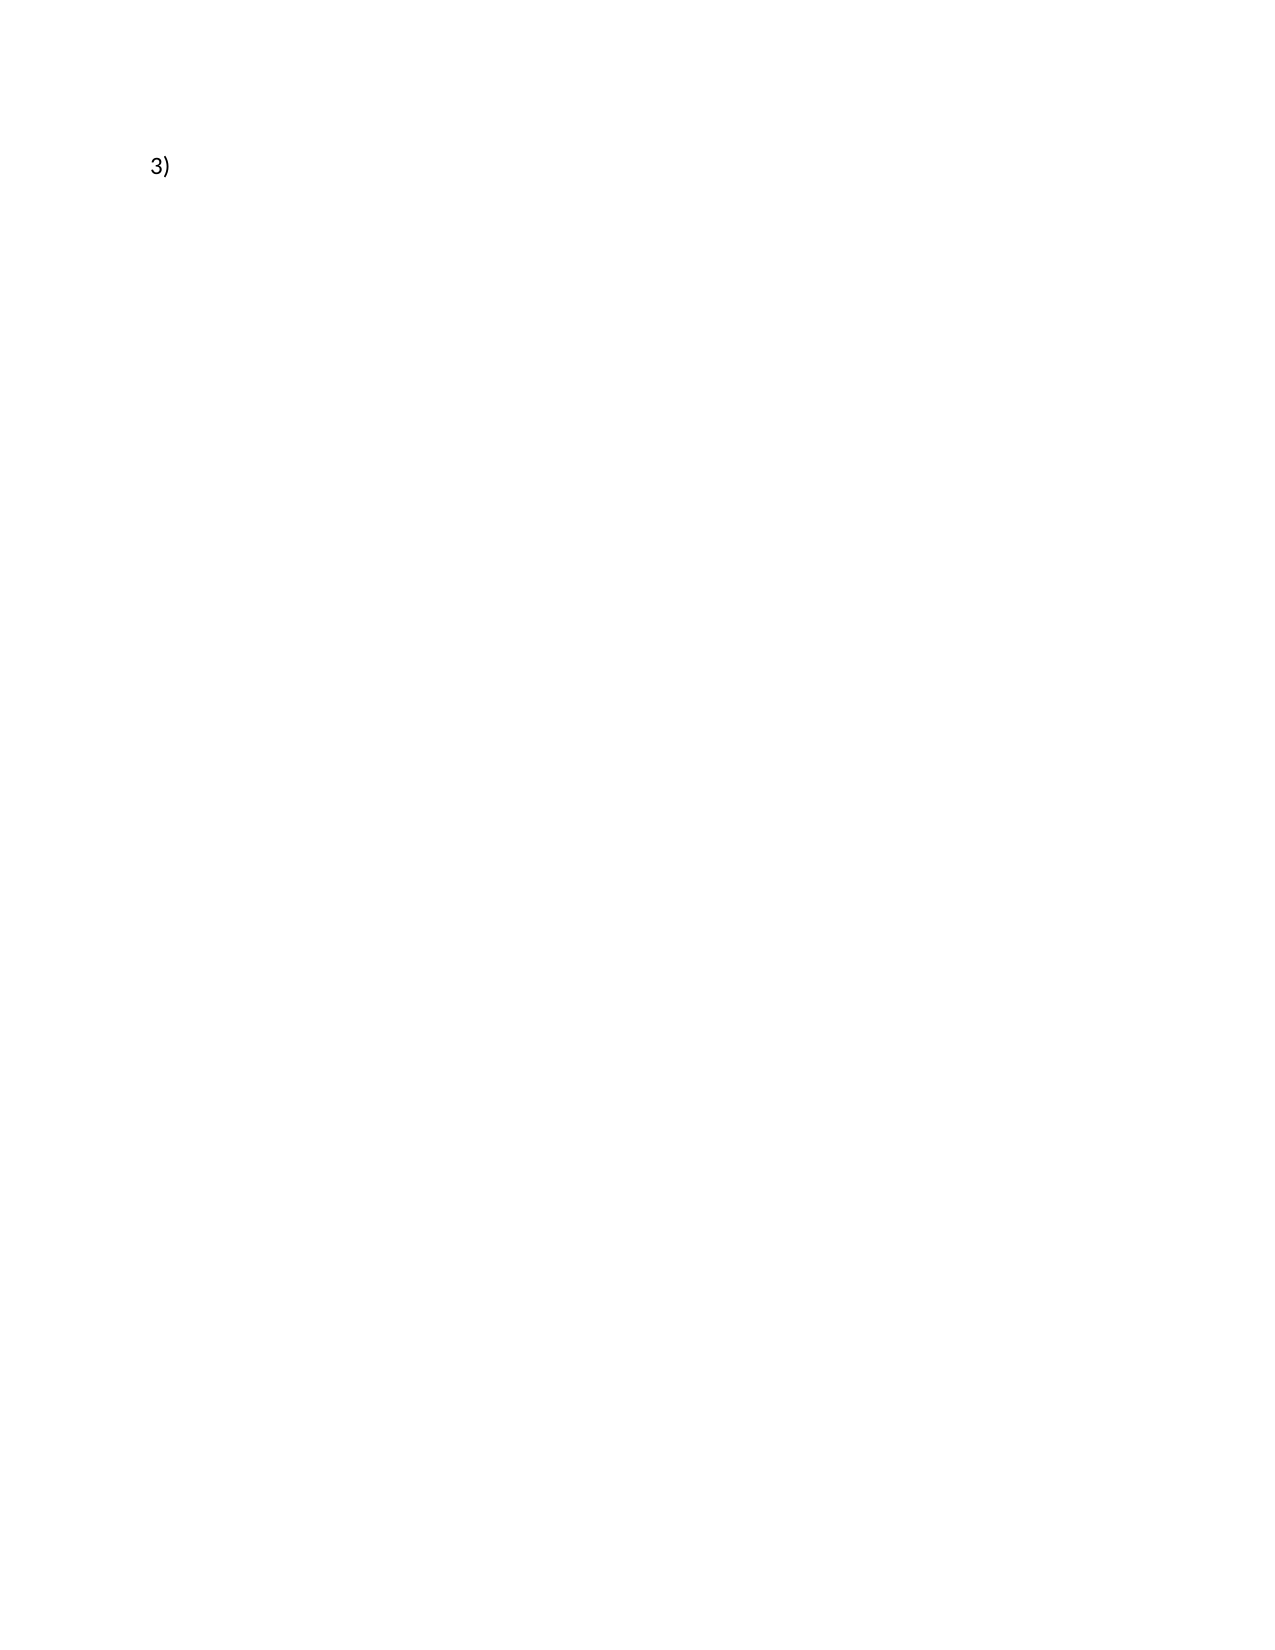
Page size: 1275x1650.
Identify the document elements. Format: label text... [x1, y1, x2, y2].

text 3) [150, 150, 1125, 181]
